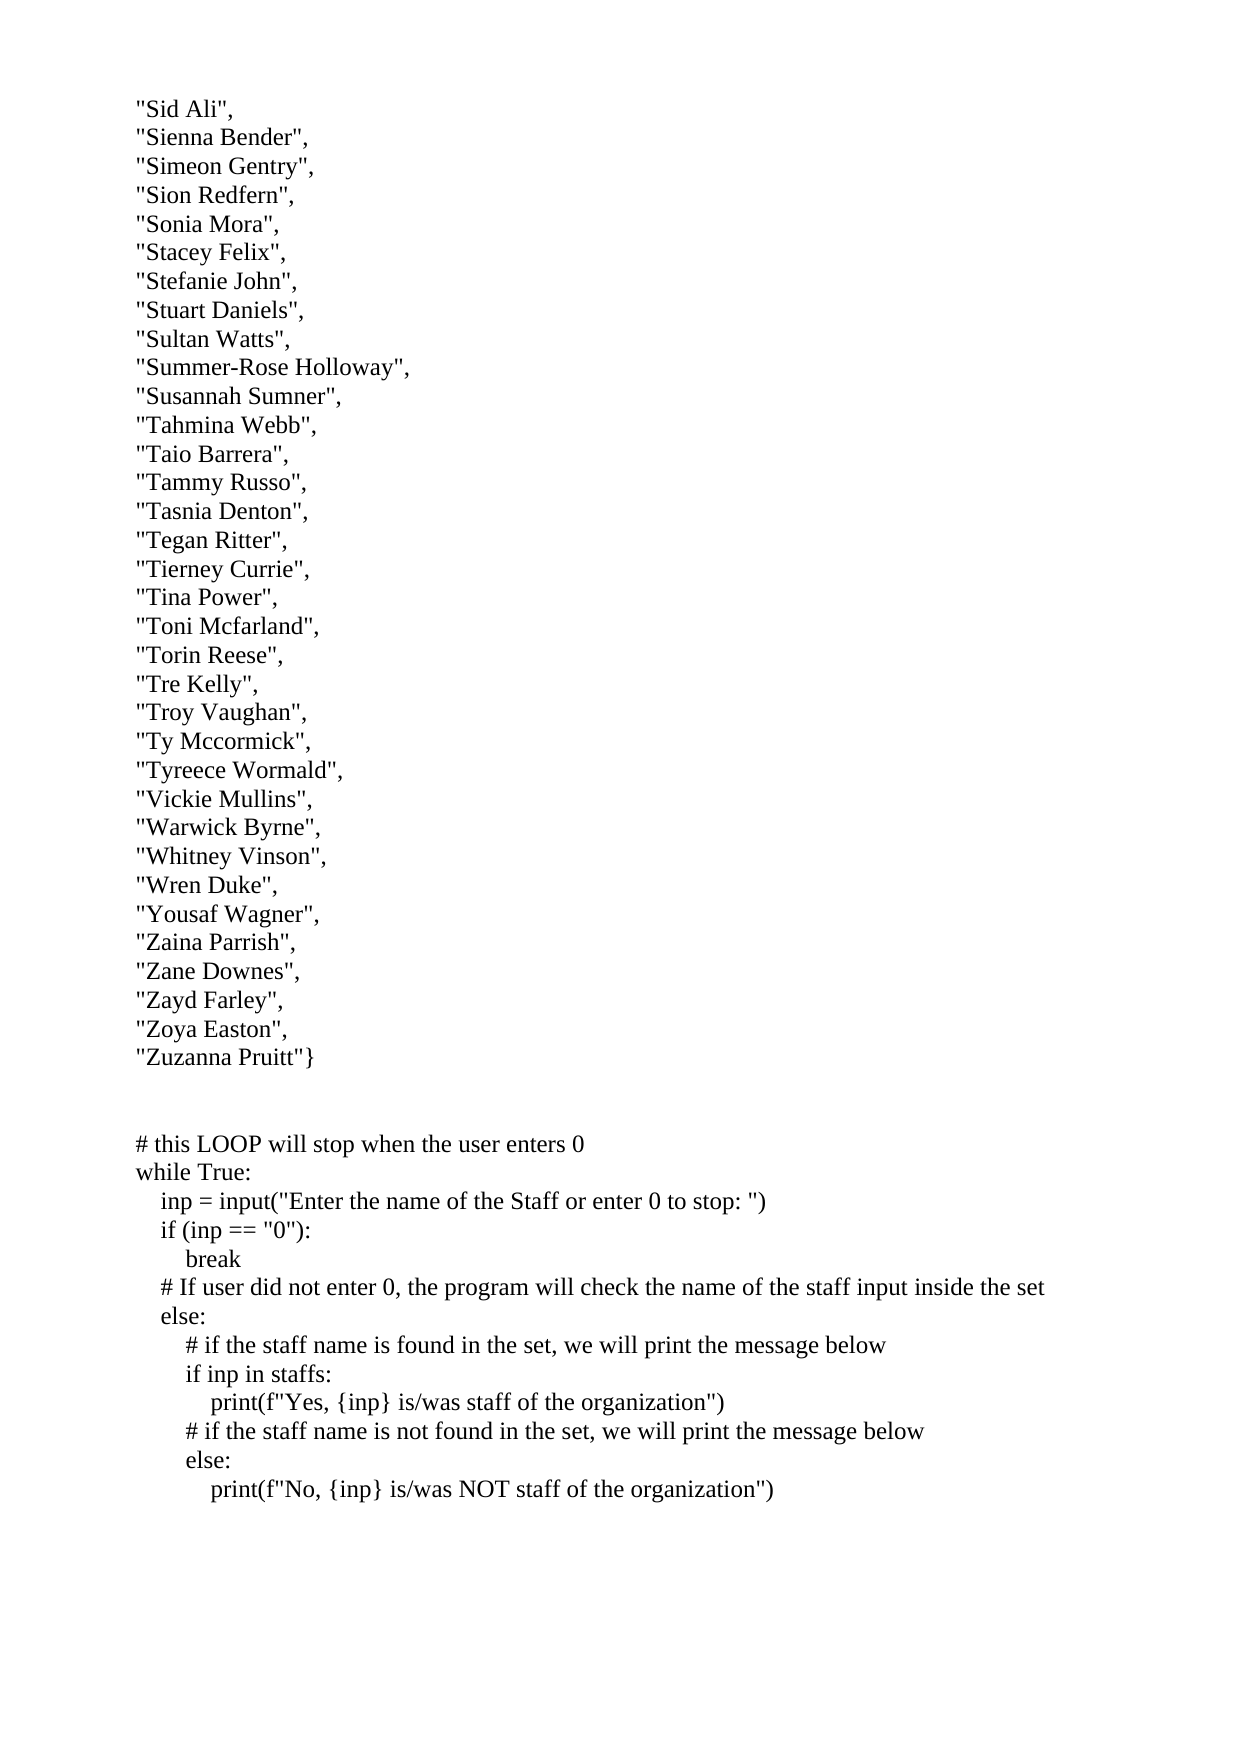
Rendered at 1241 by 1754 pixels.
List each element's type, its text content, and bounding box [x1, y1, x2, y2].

text else: [135, 1445, 1105, 1474]
text "Vickie Mullins", [135, 784, 1105, 812]
text break [135, 1244, 1105, 1272]
text "Tammy Russo", [135, 467, 1105, 496]
text "Simeon Gentry", [135, 151, 1105, 180]
text if (inp == "0"): [135, 1215, 1105, 1244]
text "Susannah Sumner", [135, 381, 1105, 410]
text "Tre Kelly", [135, 669, 1105, 697]
text print(f"Yes, {inp} is/was staff of the organization") [135, 1387, 1105, 1416]
text "Tyreece Wormald", [135, 755, 1105, 784]
text if inp in staffs: [135, 1359, 1105, 1387]
text "Zoya Easton", [135, 1014, 1105, 1042]
text else: [135, 1301, 1105, 1330]
text "Stefanie John", [135, 266, 1105, 295]
text while True: [135, 1157, 1105, 1186]
text "Taio Barrera", [135, 439, 1105, 467]
text # if the staff name is found in the set, we will print the message below [135, 1330, 1105, 1359]
text "Warwick Byrne", [135, 812, 1105, 841]
text # if the staff name is not found in the set, we will print the message below [135, 1416, 1105, 1445]
text "Tahmina Webb", [135, 410, 1105, 439]
text "Whitney Vinson", [135, 841, 1105, 870]
text "Tina Power", [135, 582, 1105, 611]
text inp = input("Enter the name of the Staff or enter 0 to stop: ") [135, 1186, 1105, 1215]
text "Sid Ali", [135, 94, 1105, 122]
text "Zaina Parrish", [135, 927, 1105, 956]
text "Torin Reese", [135, 640, 1105, 669]
text # this LOOP will stop when the user enters 0 [135, 1129, 1105, 1157]
text "Toni Mcfarland", [135, 611, 1105, 640]
text "Stacey Felix", [135, 237, 1105, 266]
text "Tegan Ritter", [135, 525, 1105, 554]
text "Zuzanna Pruitt"} [135, 1042, 1105, 1071]
text "Yousaf Wagner", [135, 899, 1105, 927]
text "Sultan Watts", [135, 324, 1105, 352]
text "Sonia Mora", [135, 209, 1105, 237]
text print(f"No, {inp} is/was NOT staff of the organization") [135, 1474, 1105, 1502]
text "Sienna Bender", [135, 122, 1105, 151]
text # If user did not enter 0, the program will check the name of the staff input inside the set [135, 1272, 1105, 1301]
text "Ty Mccormick", [135, 726, 1105, 755]
text "Zane Downes", [135, 956, 1105, 985]
text "Stuart Daniels", [135, 295, 1105, 324]
text "Sion Redfern", [135, 180, 1105, 209]
text "Tierney Currie", [135, 554, 1105, 582]
text "Wren Duke", [135, 870, 1105, 899]
text "Zayd Farley", [135, 985, 1105, 1014]
text "Summer-Rose Holloway", [135, 352, 1105, 381]
text "Troy Vaughan", [135, 697, 1105, 726]
text "Tasnia Denton", [135, 496, 1105, 525]
